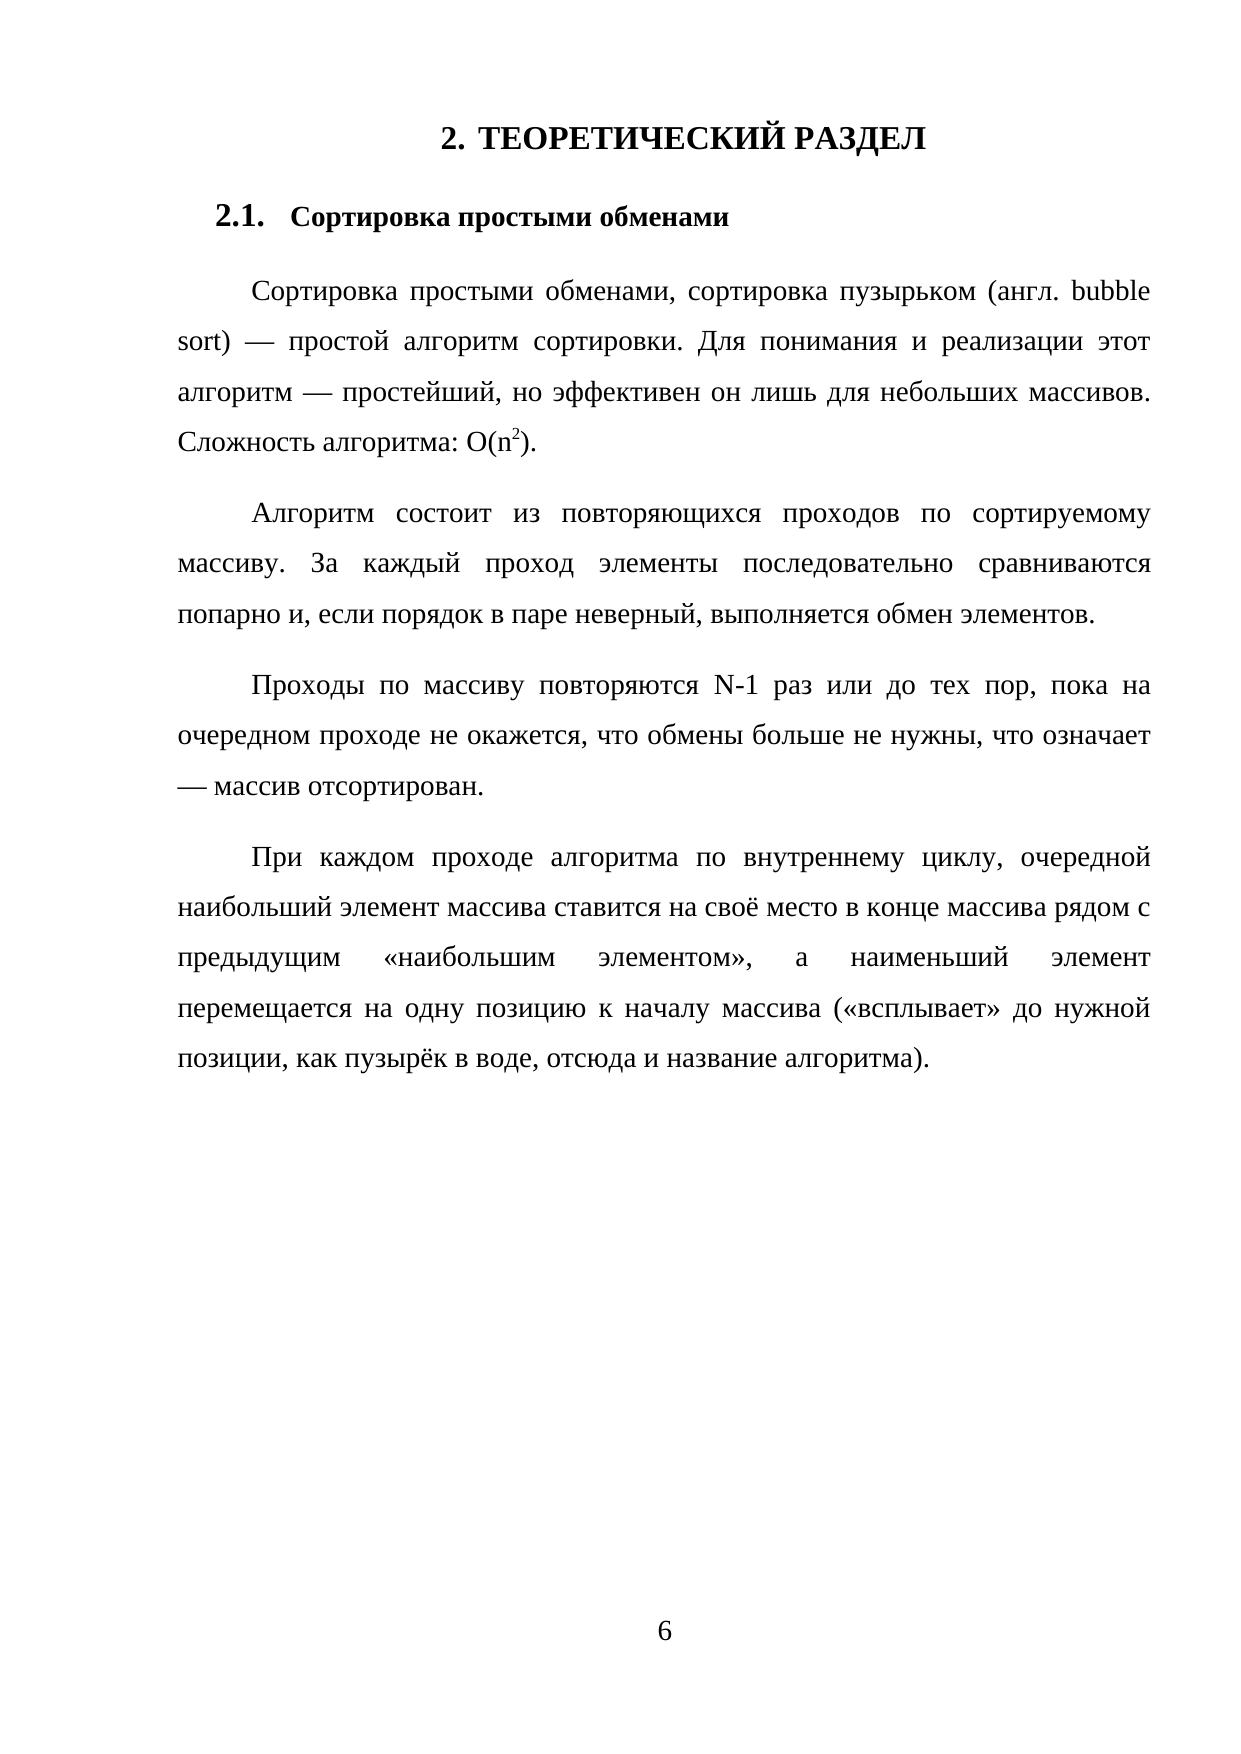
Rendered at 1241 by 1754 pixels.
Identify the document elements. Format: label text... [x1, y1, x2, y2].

text Алгоритм состоит из повторяющихся проходов по сортируемому массиву. За каждый проход элементы последовательно сравниваются попарно и, если порядок в паре неверный, выполняется обмен элементов. [177, 495, 1152, 629]
text При каждом проходе алгоритма по внутреннему циклу, очередной наибольший элемент массива ставится на своё место в конце массива рядом с предыдущим «наибольшим элементом», а наименьший элемент перемещается на одну позицию к началу массива («всплывает» до нужной позиции, как пузырёк в воде, отсюда и название алгоритма). [177, 839, 1152, 1073]
list Сортировка простыми обменами [215, 195, 1152, 233]
text Сортировка простыми обменами, сортировка пузырьком (англ. bubble sort) — простой алгоритм сортировки. Для понимания и реализации этот алгоритм — простейший, но эффективен он лишь для небольших массивов. Сложность алгоритма: O(n2). [177, 273, 1152, 458]
text Проходы по массиву повторяются N-1 раз или до тех пор, пока на очередном проходе не окажется, что обмены больше не нужны, что означает — массив отсортирован. [177, 667, 1152, 801]
list ТЕОРЕТИЧЕСКИЙ РАЗДЕЛ [215, 118, 1152, 156]
